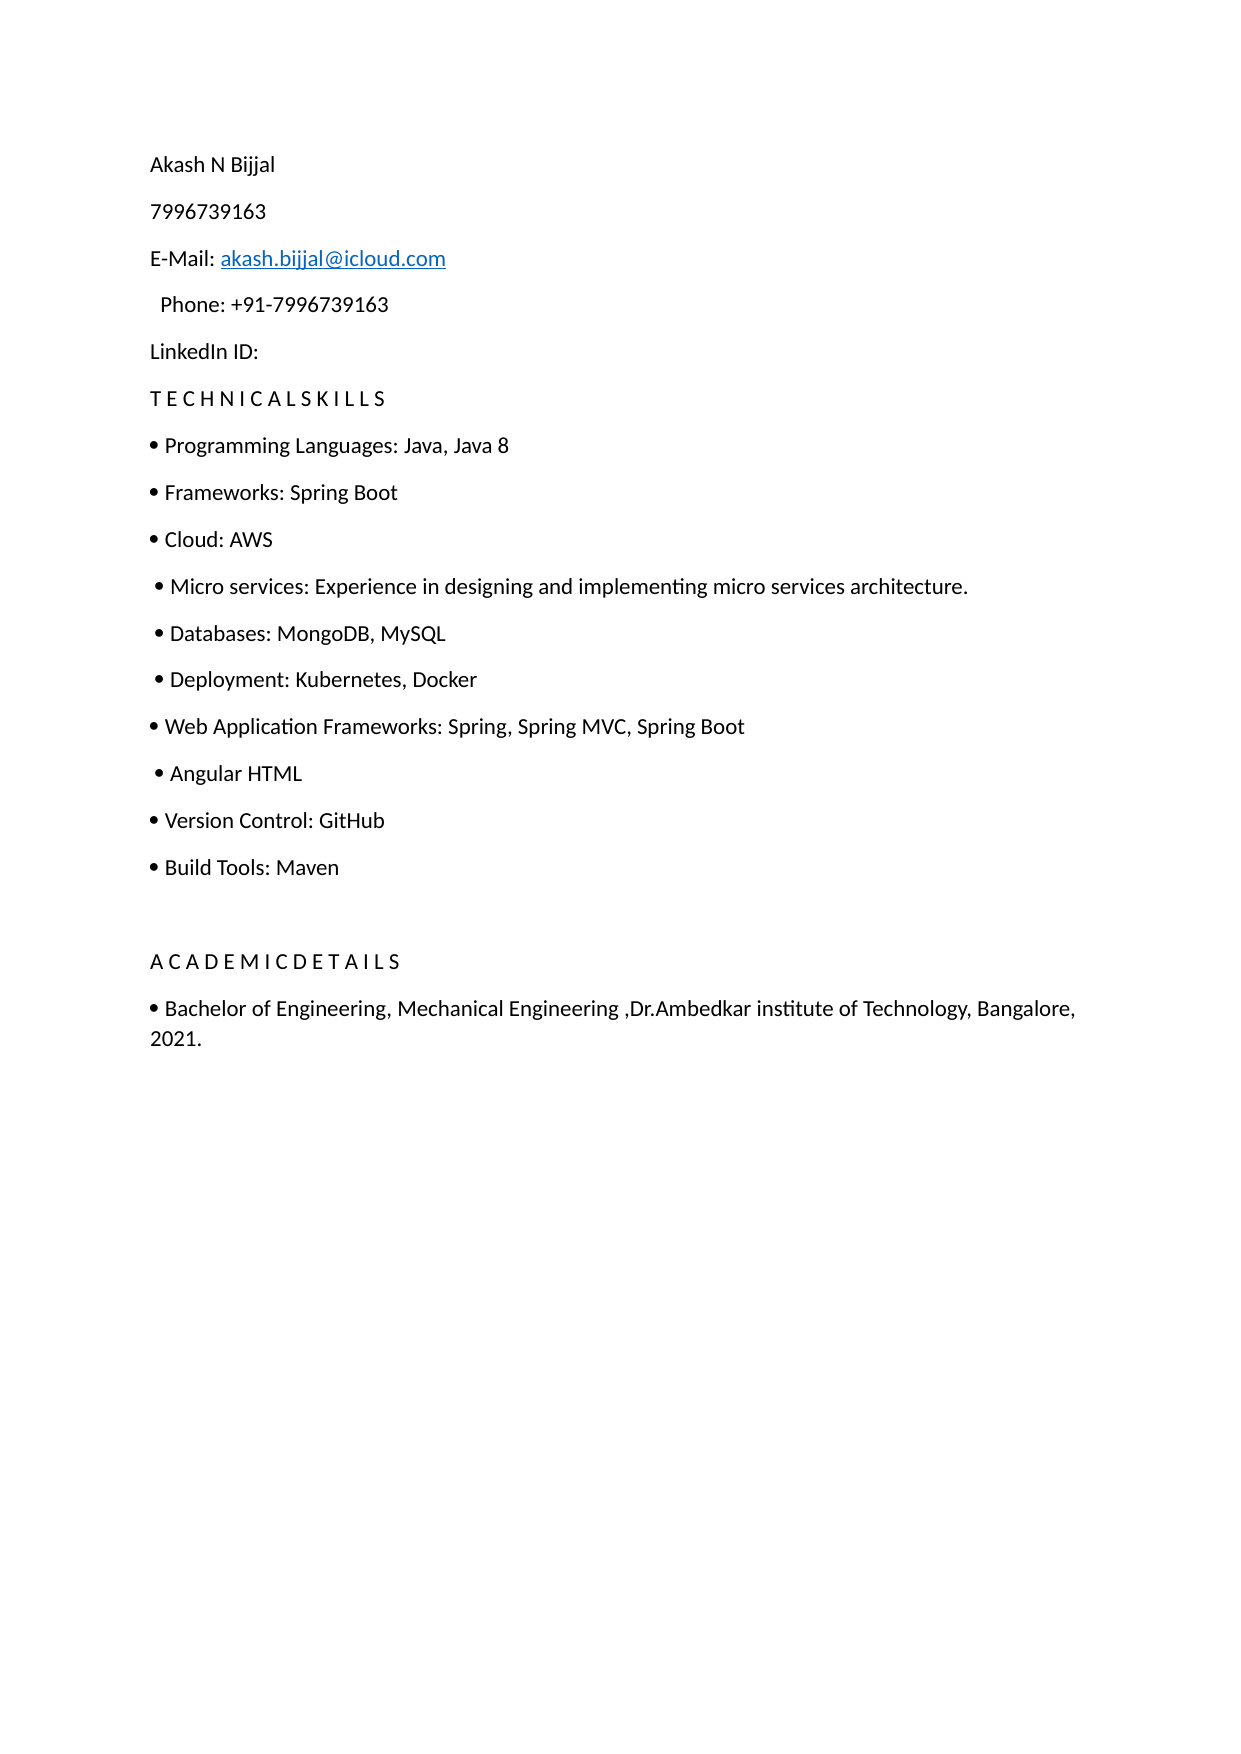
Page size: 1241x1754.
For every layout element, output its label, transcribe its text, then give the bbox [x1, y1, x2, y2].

text Angular HTML [150, 759, 1090, 787]
text Bachelor of Engineering, Mechanical Engineering ,Dr.Ambedkar institute of Technology, Bangalore, 2021. [150, 994, 1090, 1052]
text Cloud: AWS [150, 525, 1090, 553]
text Databases: MongoDB, MySQL [150, 619, 1090, 647]
text Phone: +91-7996739163 [150, 291, 1090, 319]
text E-Mail: akash.bijjal@icloud.com [150, 244, 1090, 272]
text Build Tools: Maven [150, 853, 1090, 881]
text Web Application Frameworks: Spring, Spring MVC, Spring Boot [150, 712, 1090, 741]
text Programming Languages: Java, Java 8 [150, 431, 1090, 459]
text A C A D E M I C D E T A I L S [150, 947, 1090, 975]
text Akash N Bijjal [150, 150, 1090, 178]
text Deployment: Kubernetes, Docker [150, 666, 1090, 694]
text Frameworks: Spring Boot [150, 478, 1090, 506]
text LinkedIn ID: [150, 337, 1090, 366]
text 7996739163 [150, 197, 1090, 225]
text T E C H N I C A L S K I L L S [150, 384, 1090, 412]
text Micro services: Experience in designing and implementing micro services architecture. [150, 572, 1090, 600]
text Version Control: GitHub [150, 806, 1090, 834]
